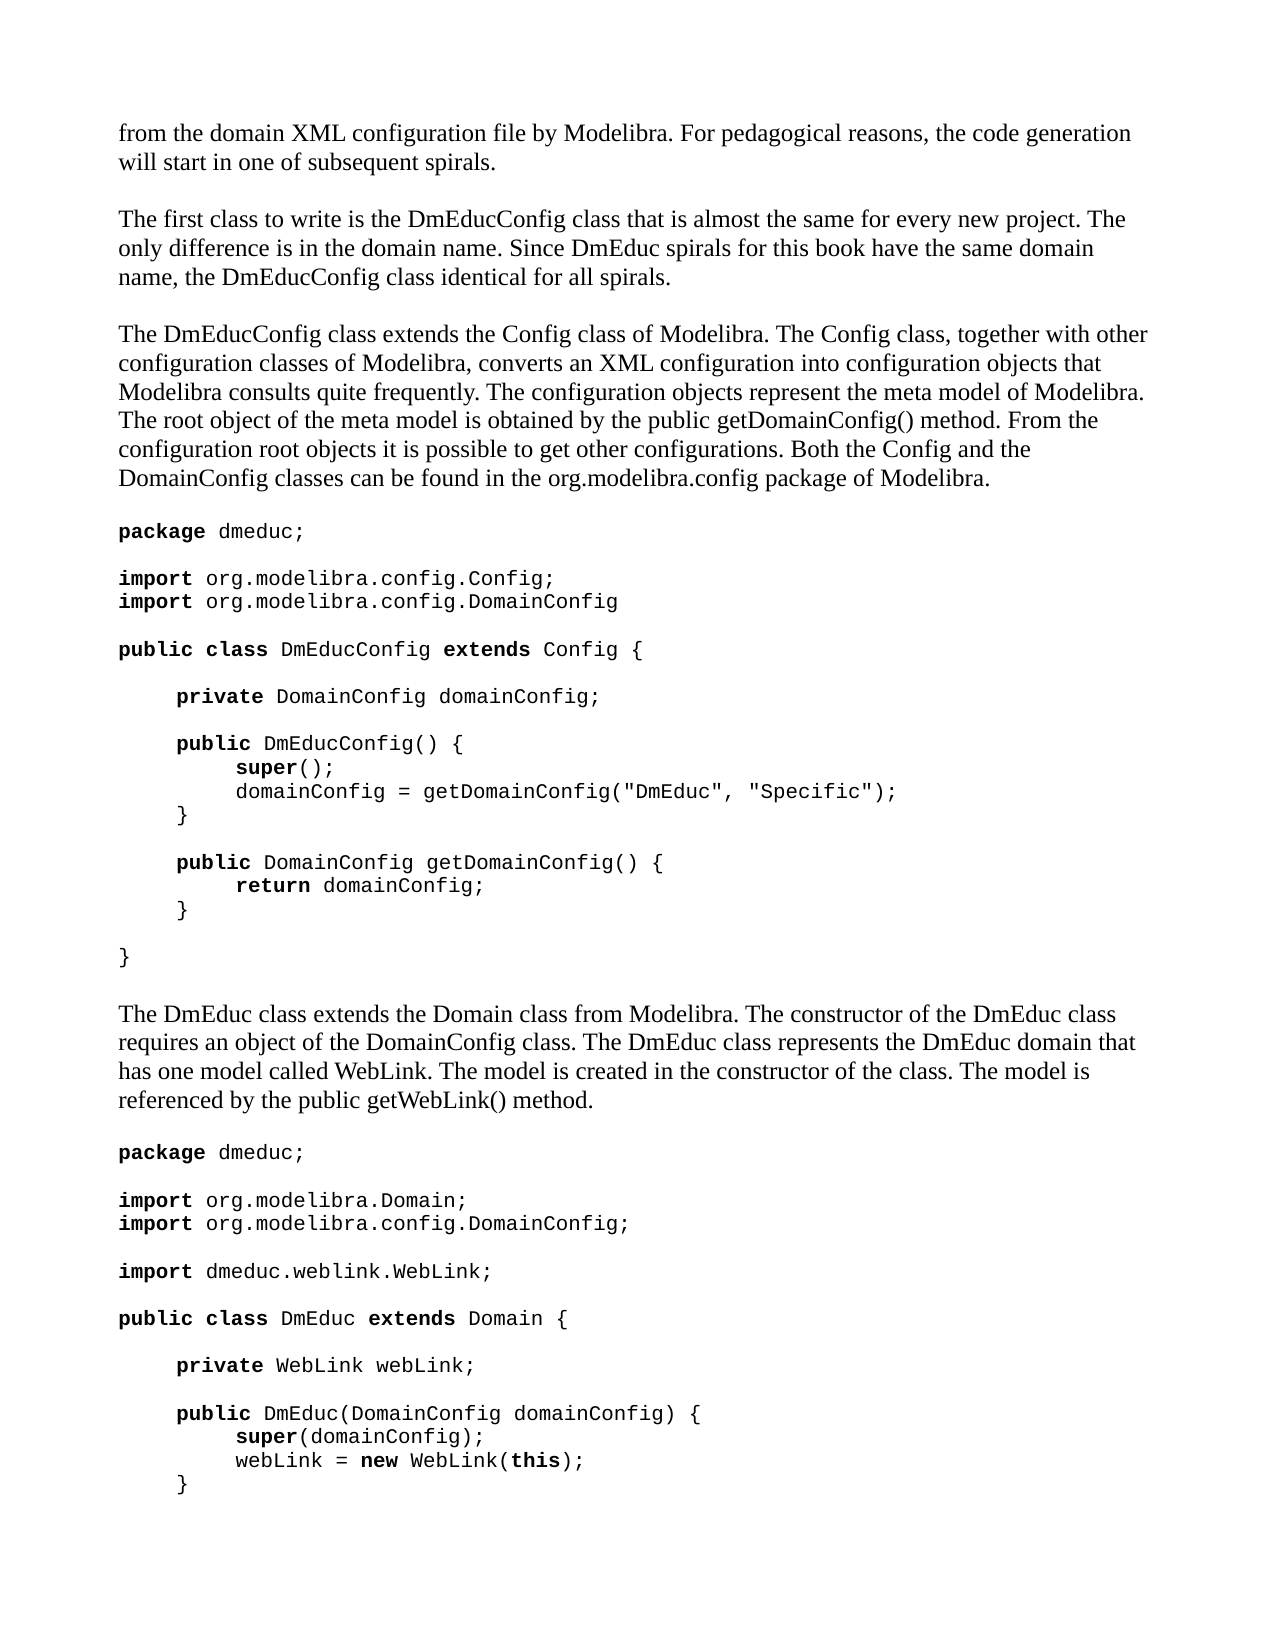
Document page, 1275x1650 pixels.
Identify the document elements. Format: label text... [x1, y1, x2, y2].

text private WebLink webLink; [118, 1355, 1157, 1379]
text import org.modelibra.Domain; [118, 1190, 1157, 1213]
text } [118, 804, 1157, 828]
text public DmEduc(DomainConfig domainConfig) { [118, 1402, 1157, 1426]
text super(); [118, 757, 1157, 781]
text private DomainConfig domainConfig; [118, 686, 1157, 710]
text package dmeduc; [118, 521, 1157, 544]
text import org.modelibra.config.DomainConfig; [118, 1213, 1157, 1237]
text The DmEduc class extends the Domain class from Modelibra. The constructor of the DmEduc class requires an object of the DomainConfig class. The DmEduc class represents the DmEduc domain that has one model called WebLink. The model is created in the constructor of the class. The model is referenced by the public getWebLink() method. [118, 999, 1157, 1114]
text The first class to write is the DmEducConfig class that is almost the same for every new project. The only difference is in the domain name. Since DmEduc spirals for this book have the same domain name, the DmEducConfig class identical for all spirals. [118, 204, 1157, 291]
text } [118, 1473, 1157, 1497]
text import org.modelibra.config.Config; [118, 568, 1157, 592]
text public class DmEduc extends Domain { [118, 1308, 1157, 1332]
text } [118, 946, 1157, 970]
text webLink = new WebLink(this); [118, 1450, 1157, 1473]
text public DmEducConfig() { [118, 733, 1157, 757]
text import org.modelibra.config.DomainConfig [118, 592, 1157, 615]
text import dmeduc.weblink.WebLink; [118, 1261, 1157, 1284]
text domainConfig = getDomainConfig("DmEduc", "Specific"); [118, 781, 1157, 804]
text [118, 118, 1157, 176]
text } [118, 899, 1157, 923]
text public class DmEducConfig extends Config { [118, 639, 1157, 662]
text package dmeduc; [118, 1142, 1157, 1166]
text The DmEducConfig class extends the Config class of Modelibra. The Config class, together with other configuration classes of Modelibra, converts an XML configuration into configuration objects that Modelibra consults quite frequently. The configuration objects represent the meta model of Modelibra. The root object of the meta model is obtained by the public getDomainConfig() method. From the configuration root objects it is possible to get other configurations. Both the Config and the DomainConfig classes can be found in the org.modelibra.config package of Modelibra. [118, 319, 1157, 492]
text super(domainConfig); [118, 1426, 1157, 1450]
text public DomainConfig getDomainConfig() { [118, 852, 1157, 875]
text return domainConfig; [118, 875, 1157, 899]
